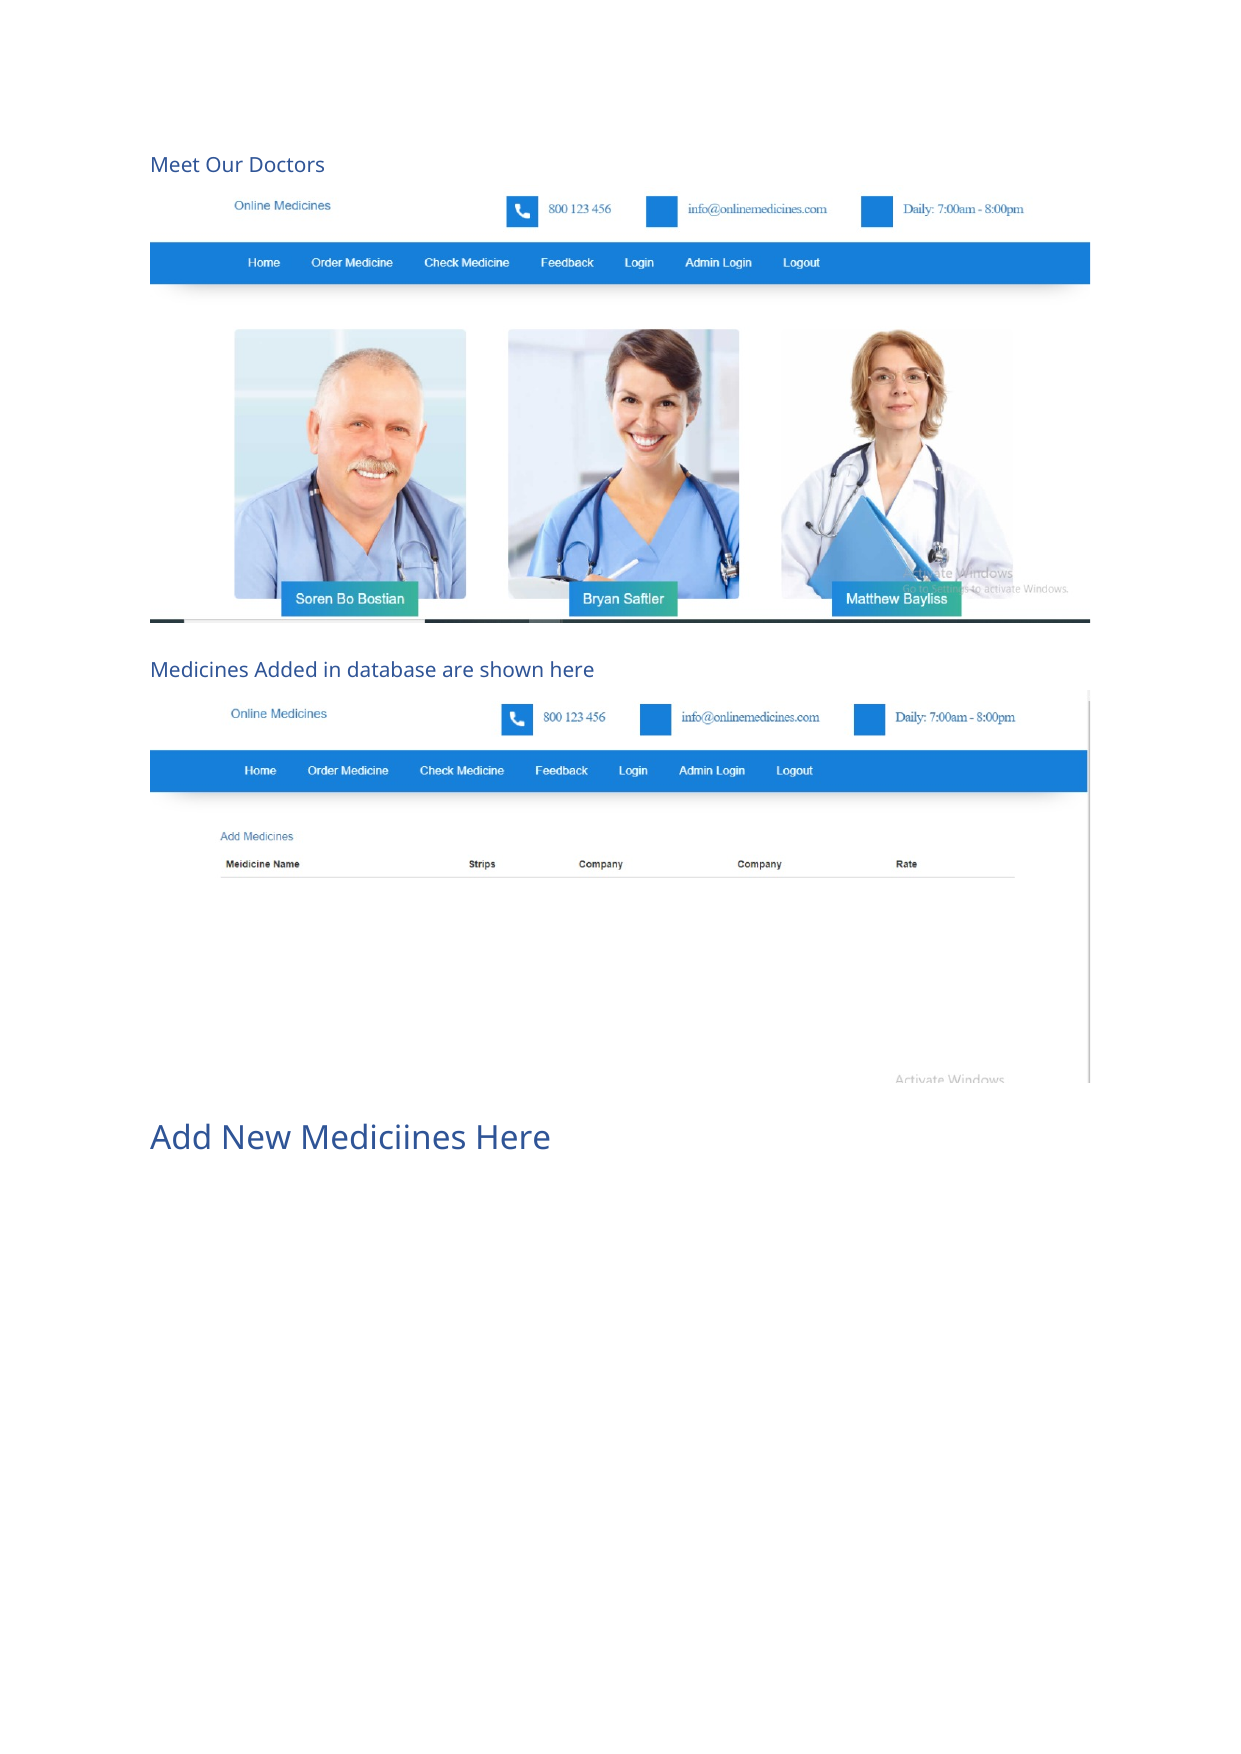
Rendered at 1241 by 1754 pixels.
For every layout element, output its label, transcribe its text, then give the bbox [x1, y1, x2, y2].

subtitle Add New Mediciines Here [150, 1114, 1090, 1159]
subtitle Meet Our Doctors [150, 150, 1090, 185]
picture [150, 690, 1091, 1083]
subtitle Medicines Added in database are shown here [150, 655, 1090, 690]
picture [150, 185, 1091, 623]
